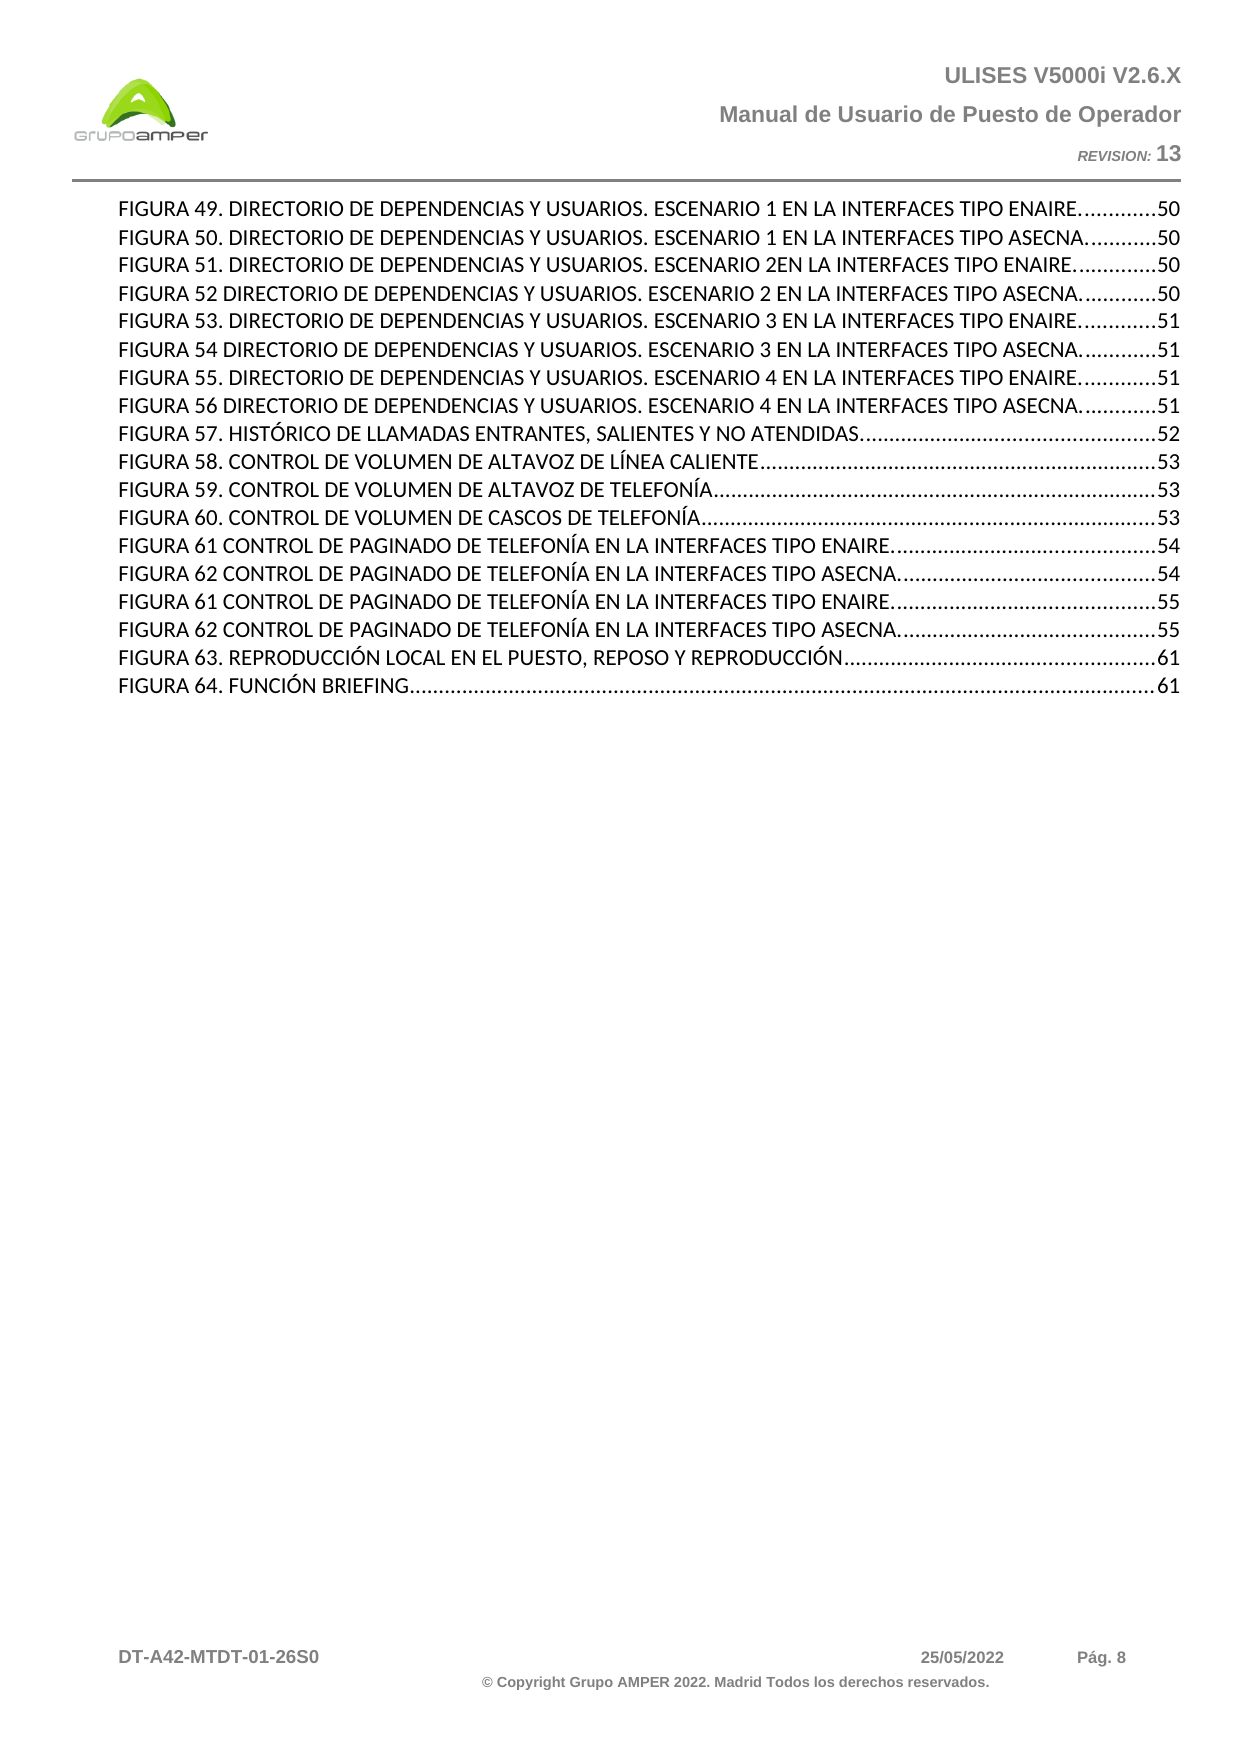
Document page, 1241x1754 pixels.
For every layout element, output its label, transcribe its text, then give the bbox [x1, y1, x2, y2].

text Figura 61 Control de Paginado de Telefonía en la Interfaces tipo ENAIRE. 55 [118, 587, 1181, 615]
text Figura 50. Directorio de Dependencias y Usuarios. Escenario 1 en la Interfaces tipo ASECNA. 50 [118, 223, 1181, 251]
text Figura 55. Directorio de Dependencias y Usuarios. Escenario 4 en la Interfaces tipo ENAIRE. 51 [118, 363, 1181, 391]
text Figura 56 Directorio de Dependencias y Usuarios. Escenario 4 en la Interfaces tipo ASECNA. 51 [118, 391, 1181, 419]
text Figura 58. Control de volumen de altavoz de línea caliente 53 [118, 447, 1181, 475]
text Figura 62 Control de Paginado de Telefonía en la Interfaces tipo ASECNA. 54 [118, 559, 1181, 587]
text Figura 63. Reproducción Local en el Puesto, Reposo y Reproducción 61 [118, 643, 1181, 671]
text Figura 61 Control de Paginado de Telefonía en la Interfaces tipo ENAIRE. 54 [118, 531, 1181, 559]
text Figura 64. Función BRIEFING 61 [118, 671, 1181, 699]
text Figura 54 Directorio de Dependencias y Usuarios. Escenario 3 en la Interfaces tipo ASECNA. 51 [118, 335, 1181, 363]
text Figura 62 Control de Paginado de Telefonía en la Interfaces tipo ASECNA. 55 [118, 615, 1181, 643]
text Figura 57. Histórico de llamadas entrantes, salientes y no atendidas. 52 [118, 419, 1181, 447]
text Figura 60. Control de Volumen de Cascos de Telefonía 53 [118, 503, 1181, 531]
text Figura 49. Directorio de Dependencias y Usuarios. Escenario 1 en la Interfaces tipo ENAIRE. 50 [118, 194, 1181, 223]
picture [70, 67, 210, 154]
text Figura 51. Directorio de Dependencias y Usuarios. Escenario 2en la Interfaces tipo ENAIRE. 50 [118, 251, 1181, 279]
text Figura 53. Directorio de Dependencias y Usuarios. Escenario 3 en la Interfaces tipo ENAIRE. 51 [118, 307, 1181, 335]
text Figura 52 Directorio de Dependencias y Usuarios. Escenario 2 en la Interfaces tipo ASECNA. 50 [118, 279, 1181, 307]
text Figura 59. Control de volumen de altavoz de telefonía 53 [118, 475, 1181, 503]
